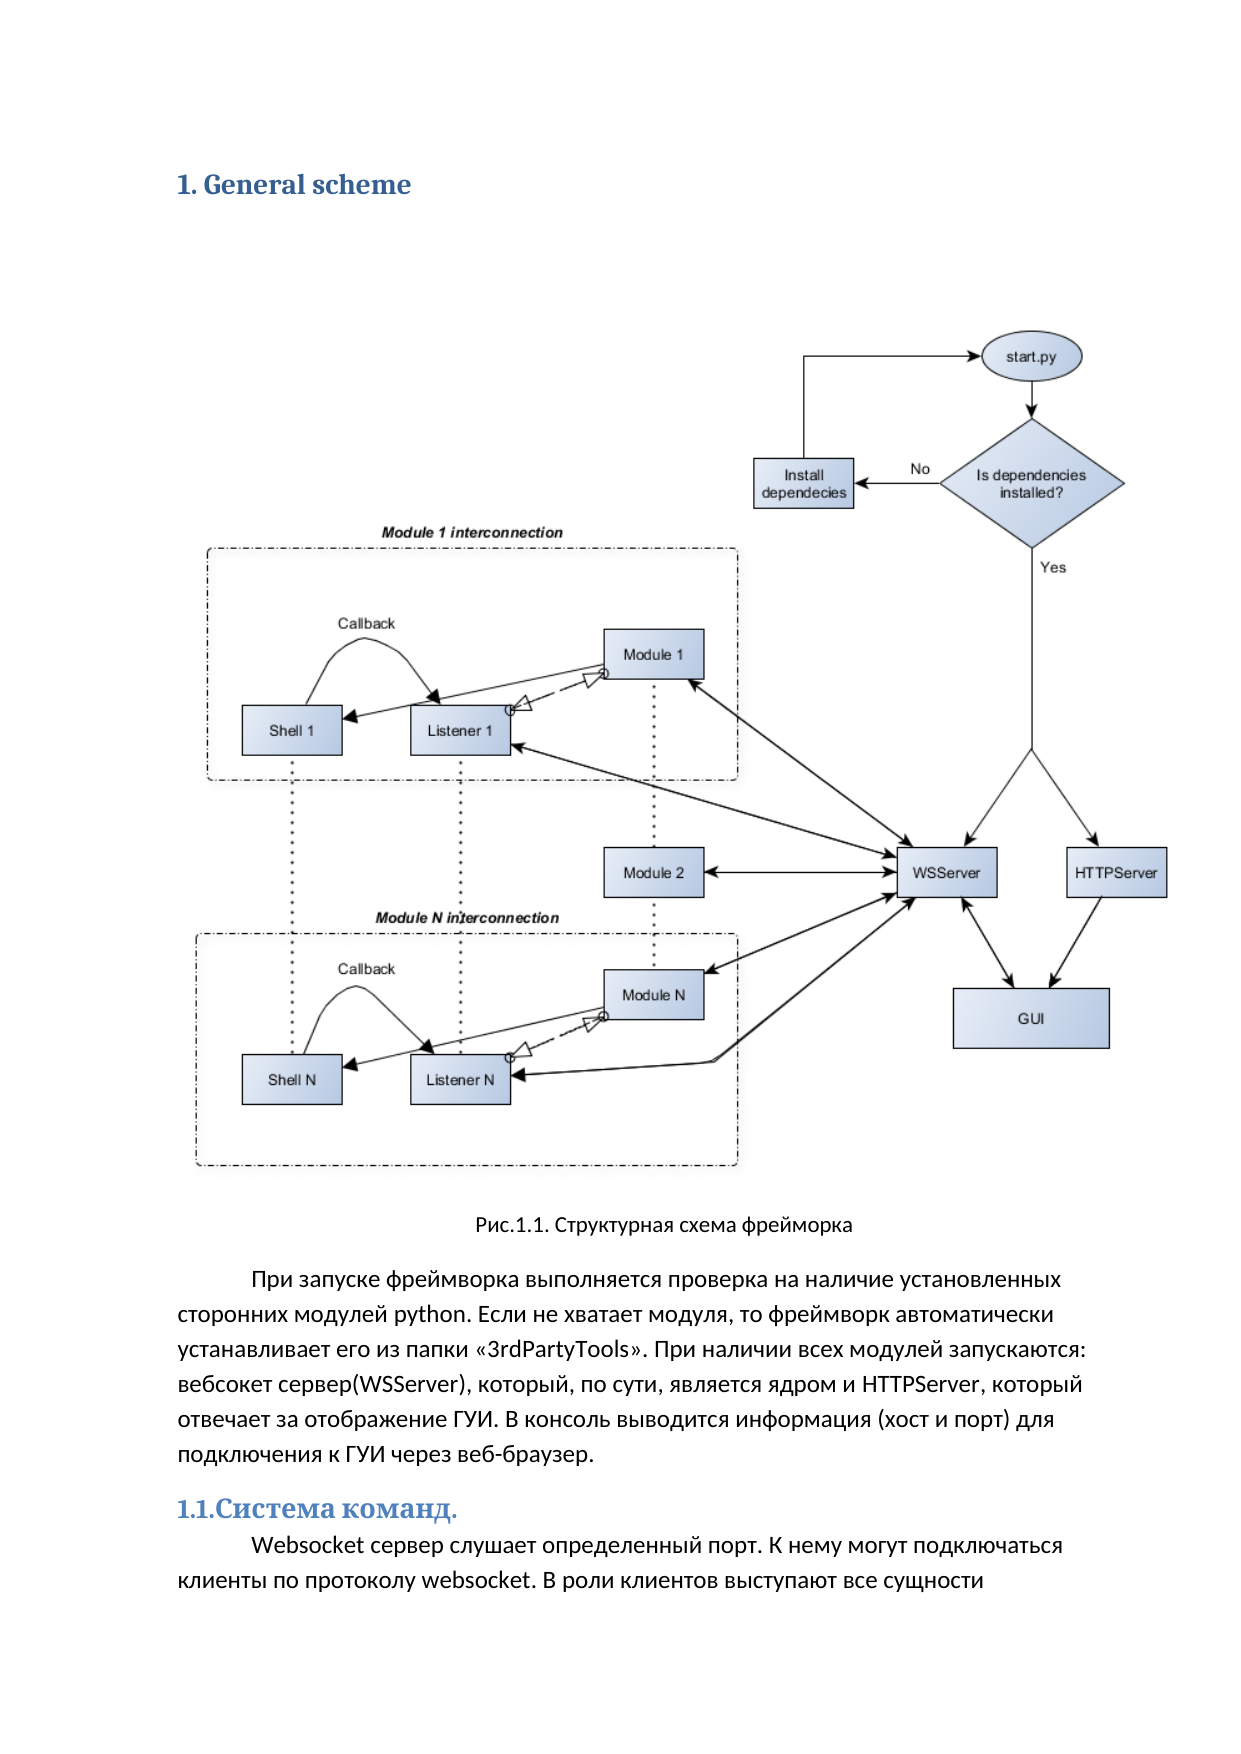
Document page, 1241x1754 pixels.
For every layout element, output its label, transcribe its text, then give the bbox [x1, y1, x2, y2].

text При запуске фреймворка выполняется проверка на наличие установленных сторонних модулей python. Если не хватает модуля, то фреймворк автоматически устанавливает его из папки «3rdPartyTools». При наличии всех модулей запускаются: вебсокет сервер(WSServer), который, по сути, является ядром и HTTPServer, который отвечает за отображение ГУИ. В консоль выводится информация (хост и порт) для подключения к ГУИ через веб-браузер. [177, 1263, 1152, 1468]
subtitle 1. General scheme [177, 168, 1152, 202]
text Рис.1.1. Структурная схема фрейморка [177, 1210, 1152, 1238]
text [177, 1529, 1152, 1595]
picture [177, 312, 1185, 1185]
subtitle 1.1.Система команд. [177, 1494, 1152, 1525]
